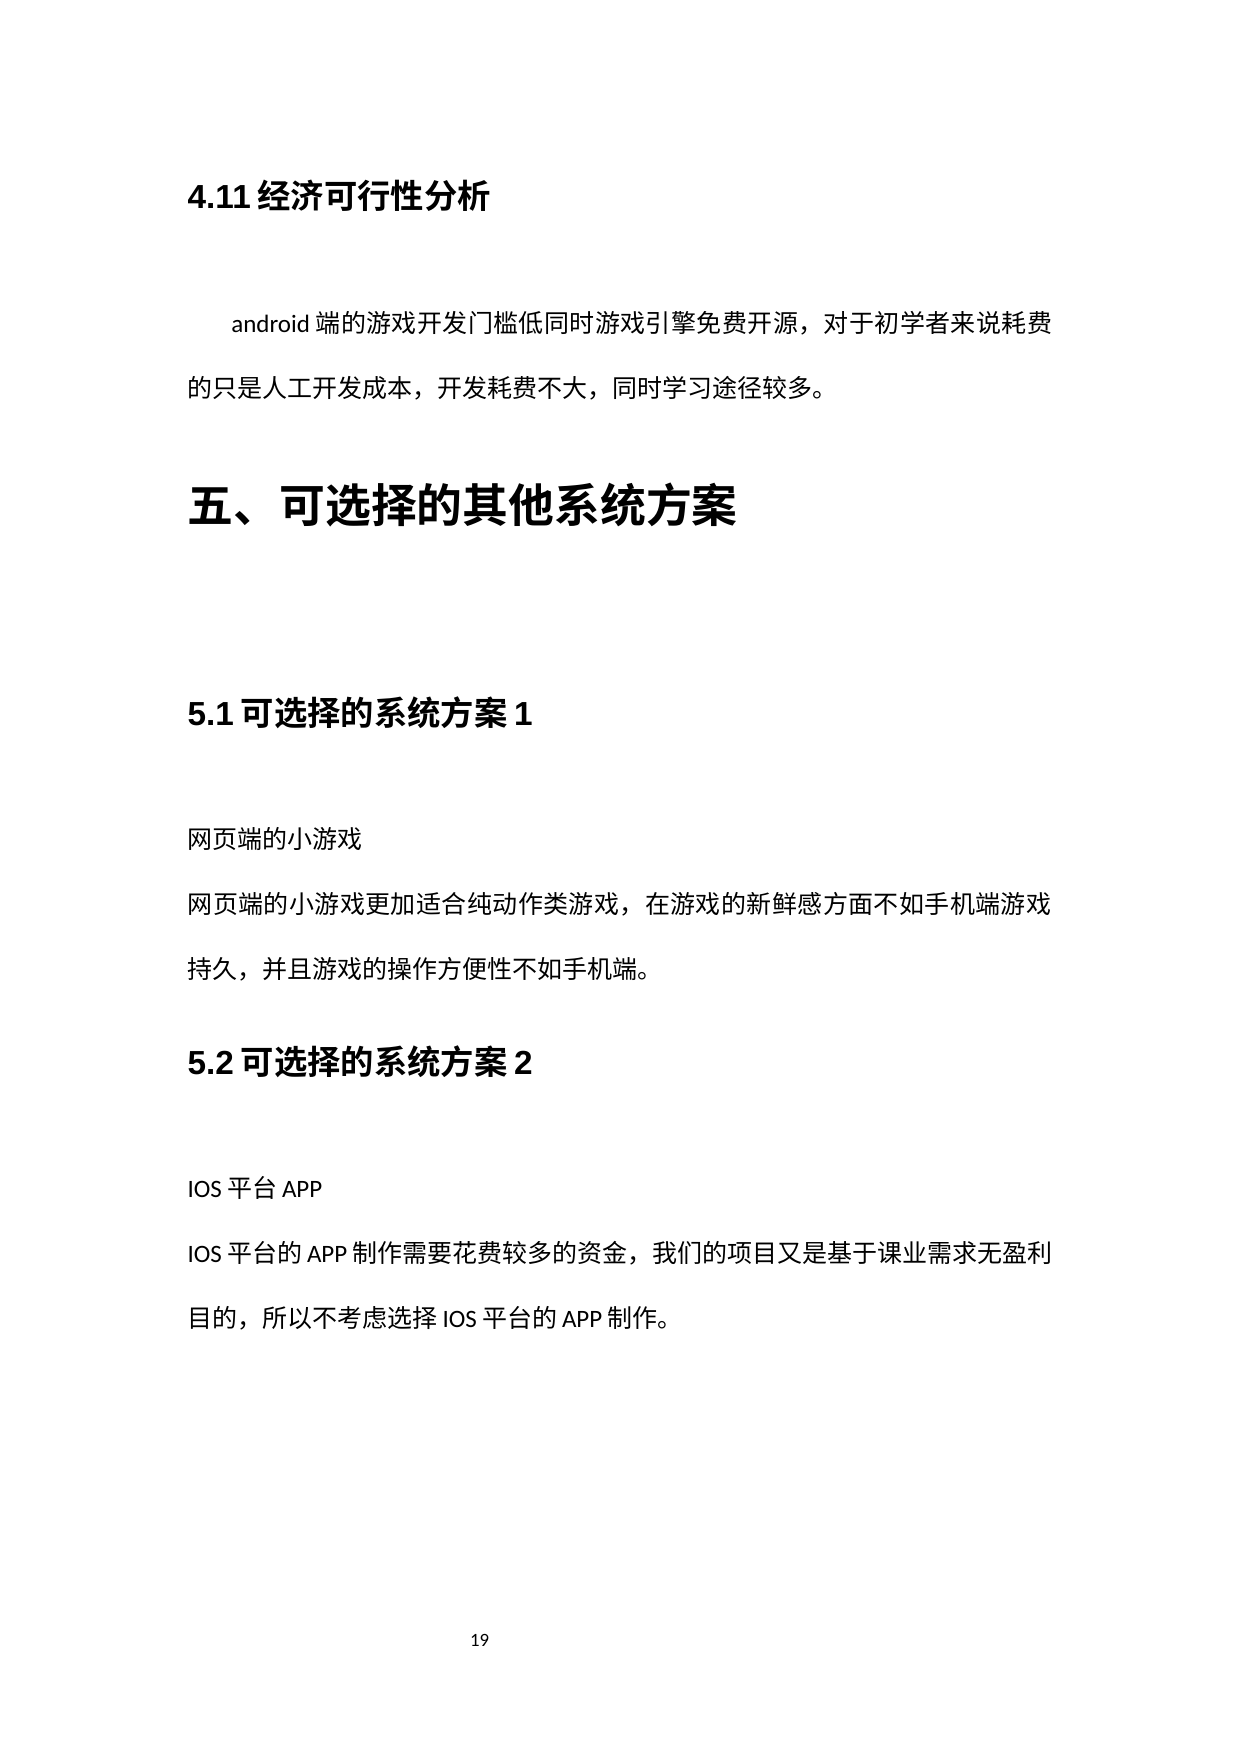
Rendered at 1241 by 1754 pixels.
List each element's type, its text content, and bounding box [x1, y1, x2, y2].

text android端的游戏开发门槛低同时游戏引擎免费开源，对于初学者来说耗费的只是人工开发成本，开发耗费不大，同时学习途径较多。 [187, 289, 1053, 419]
subtitle 五、可选择的其他系统方案 [187, 454, 1053, 552]
subtitle 5.1可选择的系统方案1 [187, 679, 1053, 744]
text 网页端的小游戏更加适合纯动作类游戏，在游戏的新鲜感方面不如手机端游戏持久，并且游戏的操作方便性不如手机端。 [187, 871, 1053, 1001]
subtitle 5.2可选择的系统方案2 [187, 1028, 1053, 1093]
text 网页端的小游戏 [187, 806, 1053, 871]
text IOS平台APP [187, 1154, 1053, 1219]
subtitle 4.11经济可行性分析 [187, 162, 1053, 227]
text IOS平台的APP制作需要花费较多的资金，我们的项目又是基于课业需求无盈利目的，所以不考虑选择IOS平台的APP制作。 [187, 1219, 1053, 1349]
